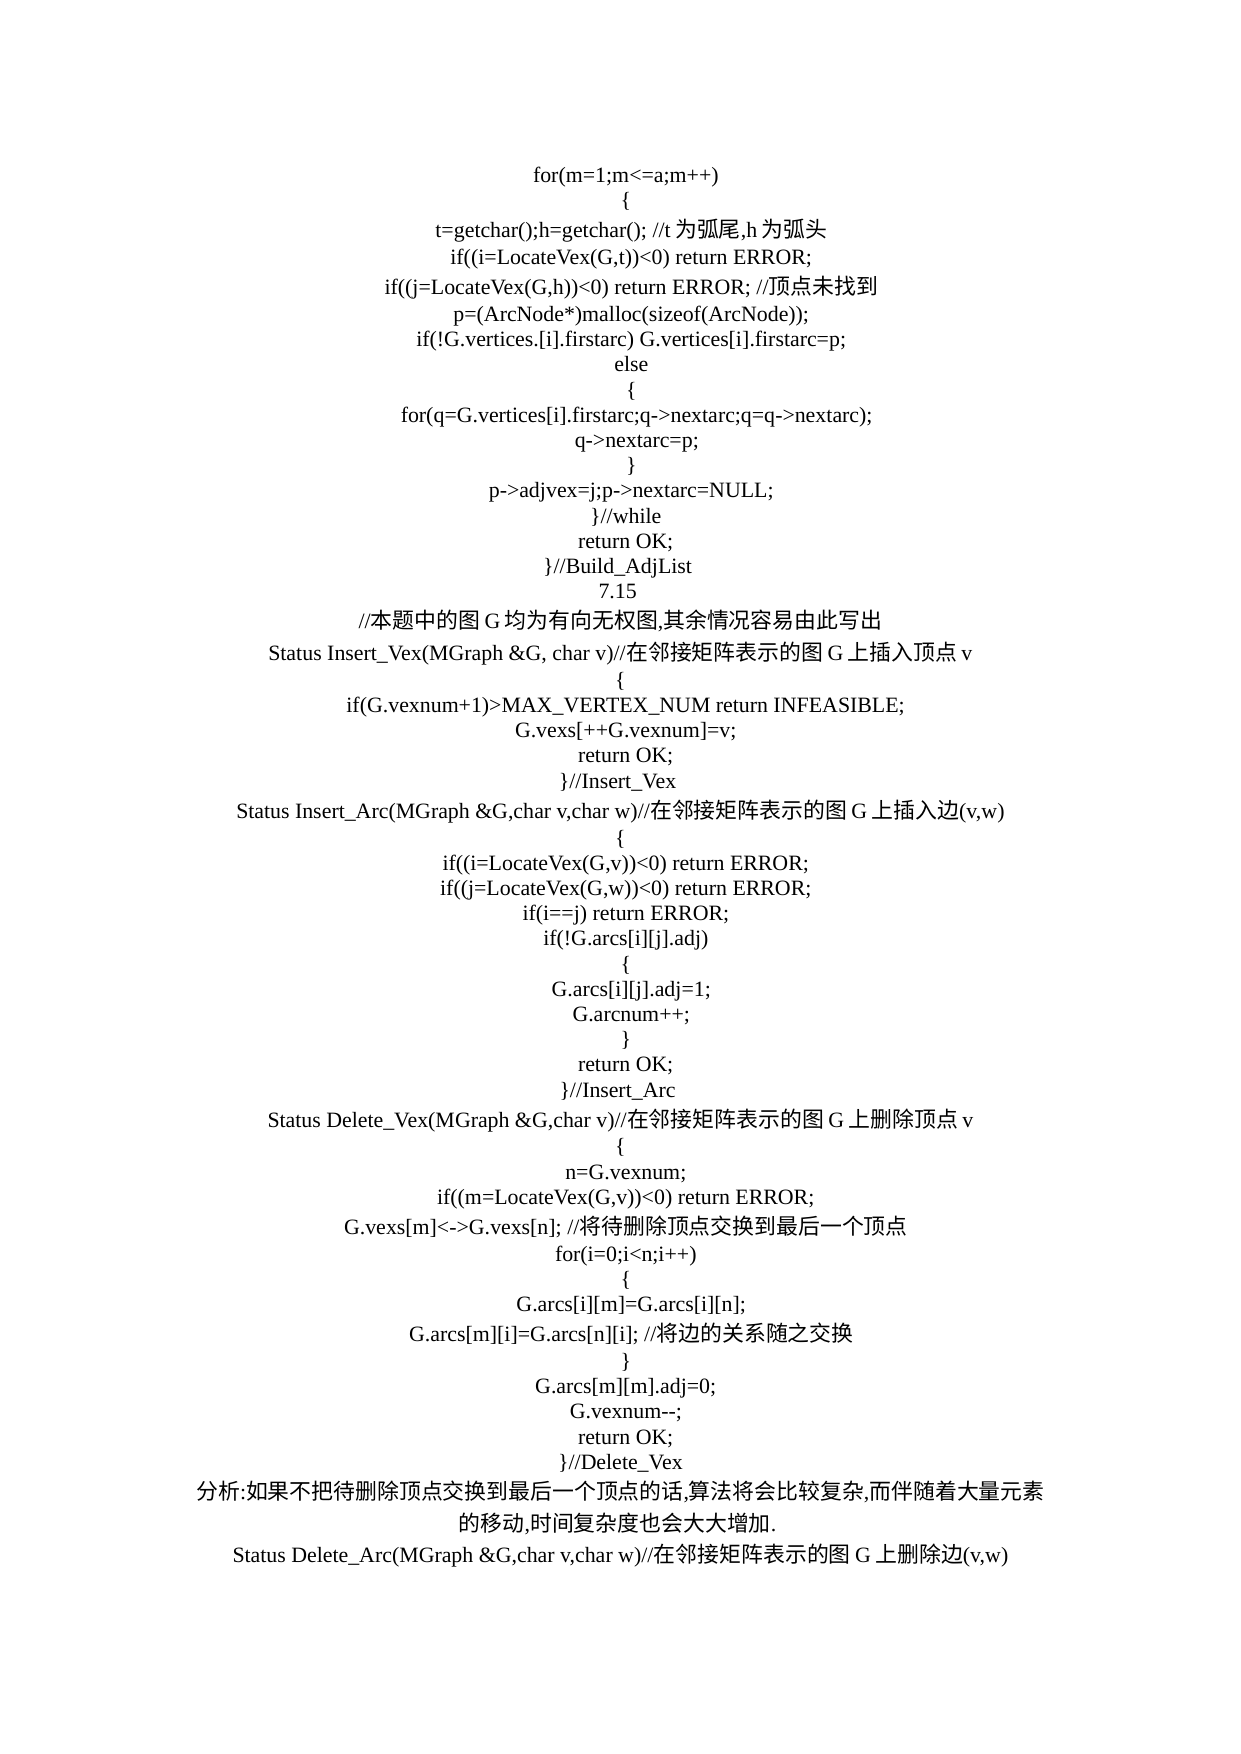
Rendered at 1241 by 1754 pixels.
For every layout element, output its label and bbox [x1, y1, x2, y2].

text [187, 162, 1053, 1569]
